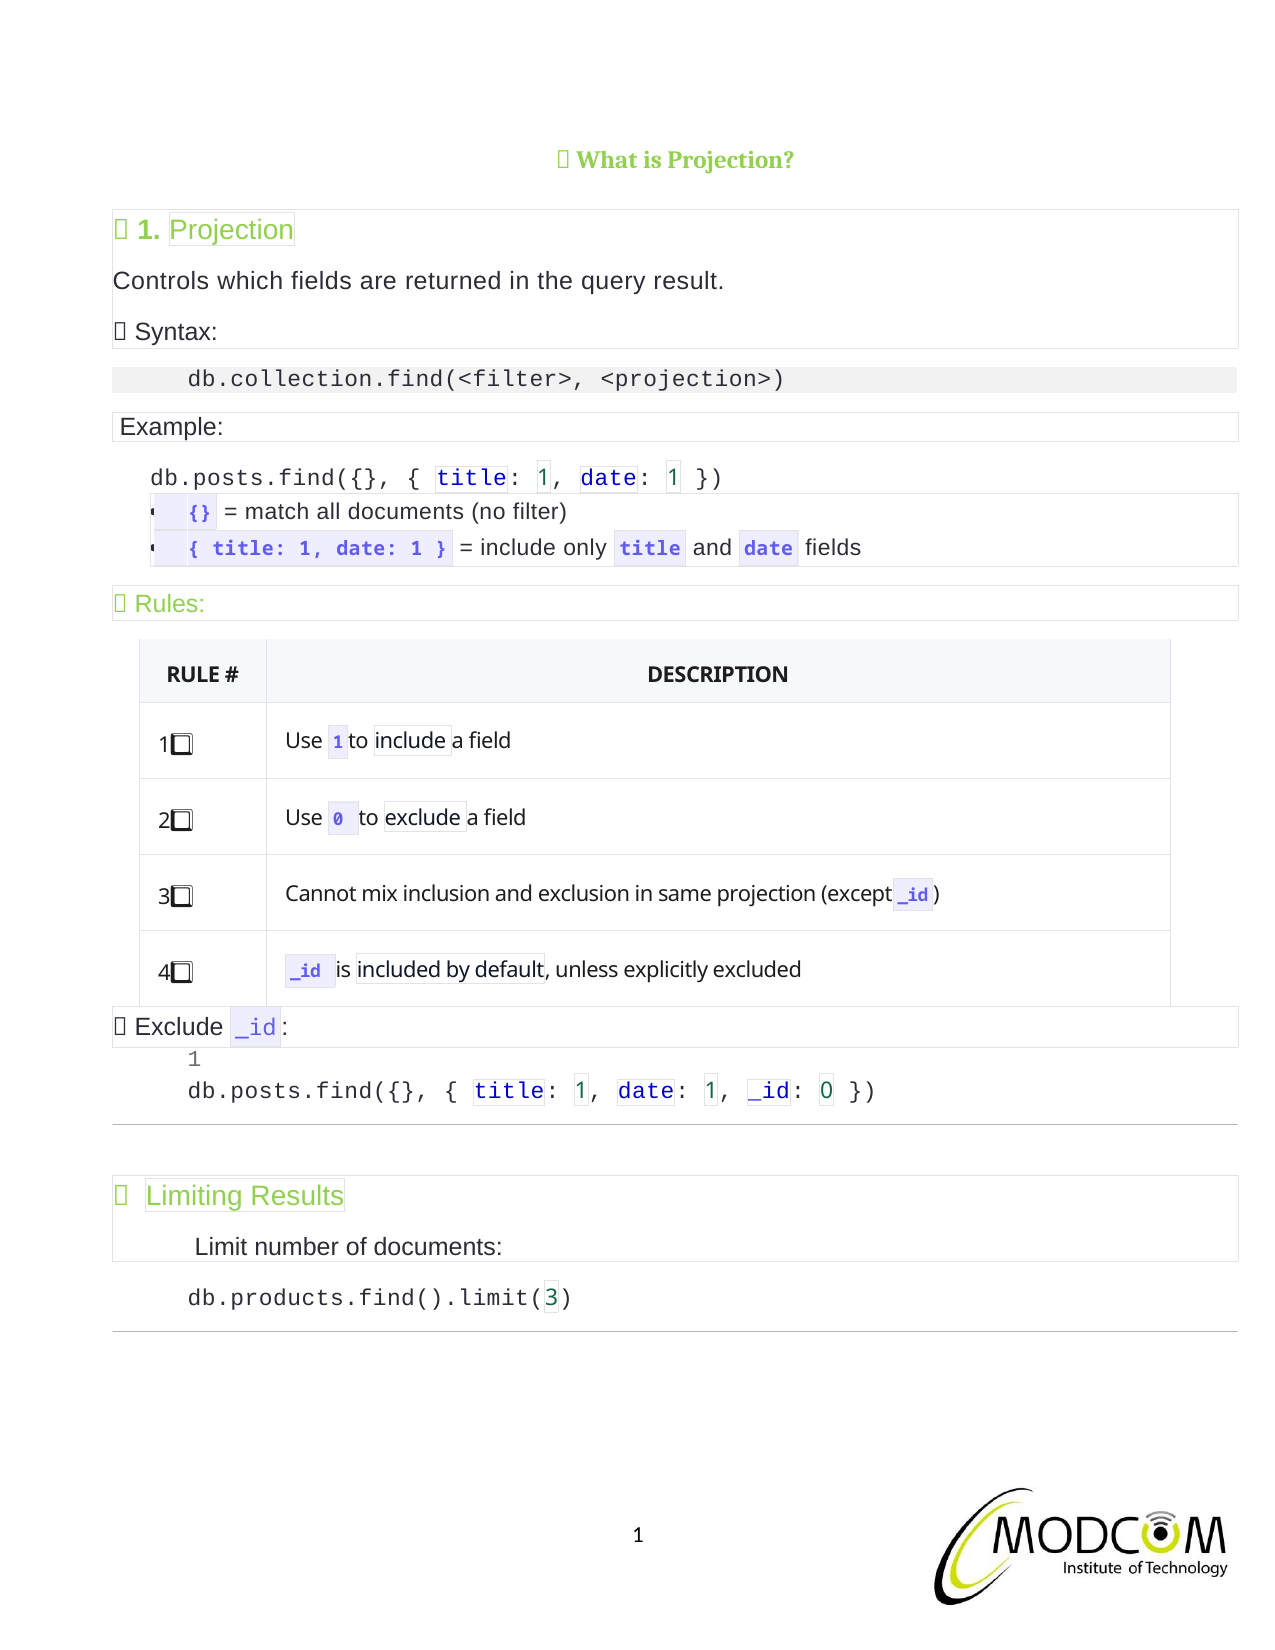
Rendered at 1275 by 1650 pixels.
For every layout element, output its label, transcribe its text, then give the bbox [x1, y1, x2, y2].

table_cell 4️⃣ [140, 931, 266, 1006]
list { title: 1, date: 1 } = include only title and date fields [453, 529, 685, 566]
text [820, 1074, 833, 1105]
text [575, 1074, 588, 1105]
text db.posts.find({}, { title: 1, date: 1, _id: 0 }) [112, 1073, 574, 1106]
subtitle 📏 Limiting Results [113, 1176, 1238, 1213]
subtitle Limit number of documents: [113, 1232, 1238, 1261]
subtitle 🔧 Syntax: [113, 313, 1238, 348]
table_cell 2️⃣ [140, 779, 266, 854]
list {} = match all documents (no filter) [217, 494, 1238, 529]
text db.products.find().limit(3) [112, 1280, 544, 1312]
text db.posts.find({}, { title: 1, date: 1, _id: 0 }) [834, 1073, 1237, 1106]
subtitle 📌 Rules: [113, 586, 1238, 620]
table_cell Use 0 to exclude a field [267, 779, 1170, 854]
text db.posts.find({}, { title: 1, date: 1 }) [551, 460, 666, 493]
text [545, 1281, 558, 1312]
list { title: 1, date: 1 } = include only title and date fields [798, 529, 1238, 566]
text db.products.find().limit(3) [559, 1280, 1237, 1312]
text db.posts.find({}, { title: 1, date: 1 }) [681, 460, 1237, 493]
text db.collection.find(<filter>, <projection>) [112, 367, 1237, 393]
subtitle 🔹 What is Projection? [112, 142, 1237, 176]
text db.posts.find({}, { title: 1, date: 1 }) [112, 460, 537, 493]
table_header Rule # [140, 639, 266, 702]
text db.posts.find({}, { title: 1, date: 1, _id: 0 }) [589, 1073, 704, 1106]
picture [930, 1486, 1231, 1607]
table_cell Use 1to include a field [267, 703, 1170, 778]
subtitle Example: [113, 413, 1238, 441]
text 1 [112, 1048, 1237, 1073]
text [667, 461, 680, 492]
table_cell 3️⃣ [140, 855, 266, 930]
list { title: 1, date: 1 } = include only title and date fields [686, 529, 797, 566]
subtitle ❌ Exclude _id: [281, 1007, 1238, 1047]
table_header Description [267, 639, 1170, 702]
table_cell Cannot mix inclusion and exclusion in same projection (except_id) [267, 855, 1170, 930]
subtitle ❌ Exclude _id: [113, 1007, 230, 1047]
subtitle 🧭 1. Projection [113, 210, 1238, 247]
table_cell _id is included by default, unless explicitly excluded [267, 931, 1170, 1006]
text db.posts.find({}, { title: 1, date: 1, _id: 0 }) [718, 1073, 819, 1106]
table_cell 1️⃣ [140, 703, 266, 778]
text Controls which fields are returned in the query result. [113, 266, 1238, 295]
